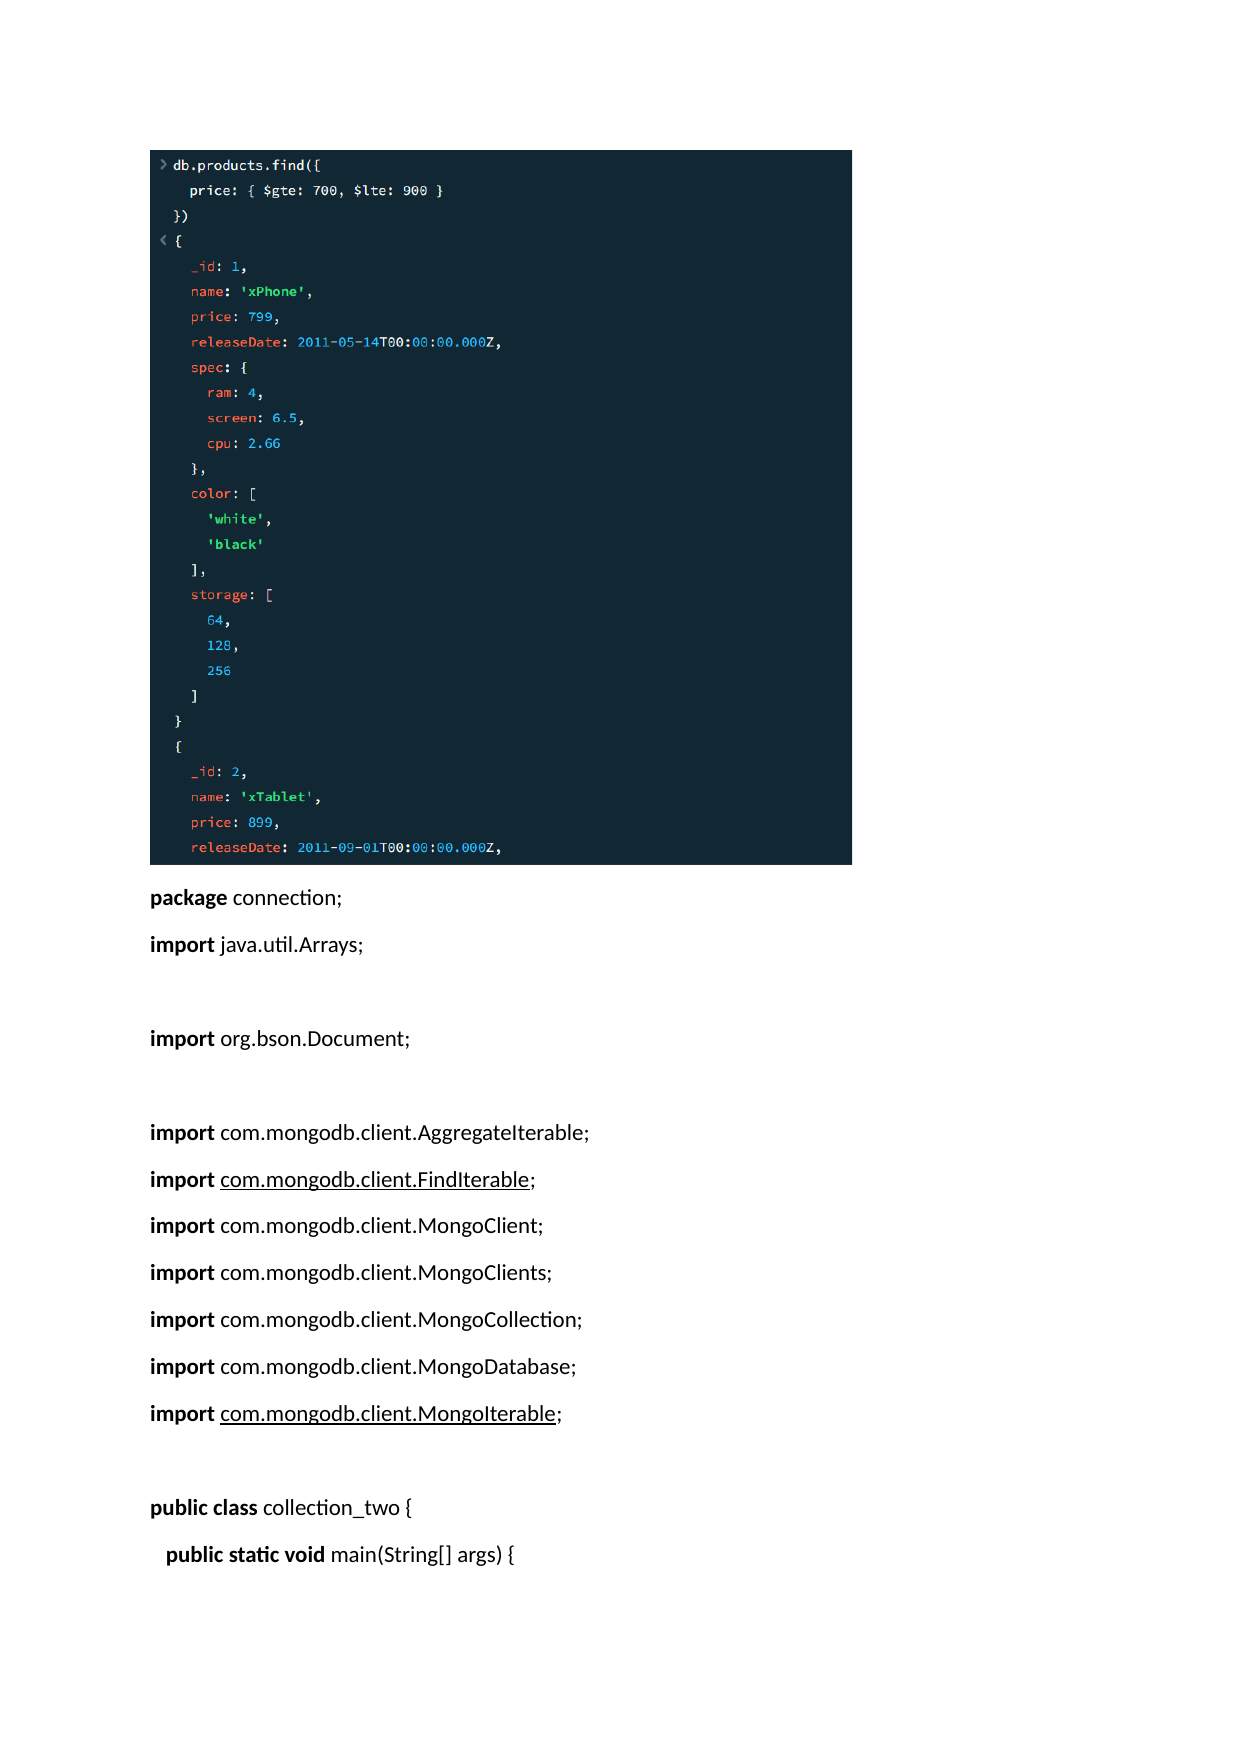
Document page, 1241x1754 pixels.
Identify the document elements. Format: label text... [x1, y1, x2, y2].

text import org.bson.Document; [150, 1024, 1090, 1052]
text import com.mongodb.client.MongoDatabase; [150, 1352, 1090, 1380]
text import com.mongodb.client.MongoClients; [150, 1258, 1090, 1286]
text import com.mongodb.client.FindIterable; [150, 1165, 1090, 1193]
text public static void main(String[] args) { [150, 1540, 1090, 1568]
text public class collection_two { [150, 1493, 1090, 1521]
picture [150, 150, 853, 865]
text import java.util.Arrays; [150, 930, 1090, 958]
text import com.mongodb.client.MongoIterable; [150, 1399, 1090, 1427]
text package connection; [150, 883, 1090, 911]
text import com.mongodb.client.MongoCollection; [150, 1305, 1090, 1333]
text import com.mongodb.client.AggregateIterable; [150, 1118, 1090, 1146]
text import com.mongodb.client.MongoClient; [150, 1212, 1090, 1239]
